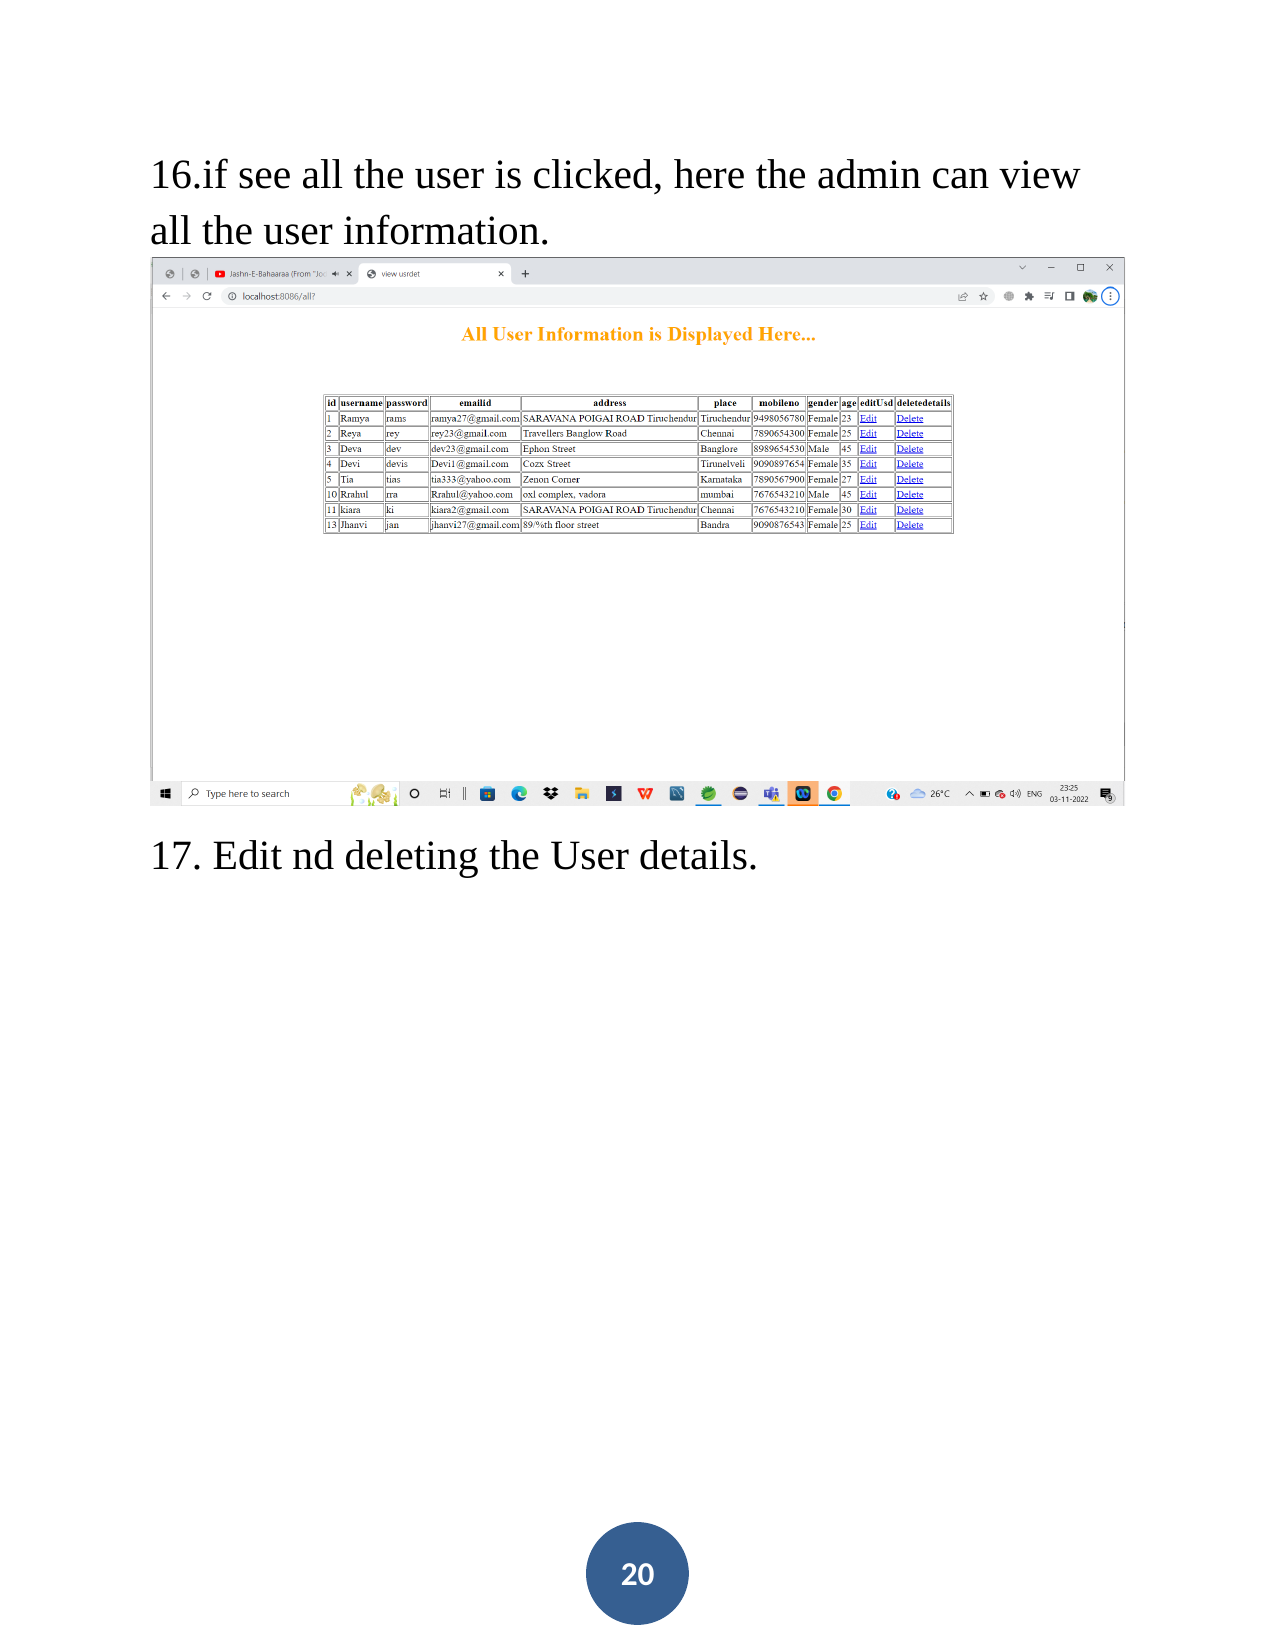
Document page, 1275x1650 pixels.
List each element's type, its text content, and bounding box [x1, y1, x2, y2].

text 16.if see all the user is clicked, here the admin can view all the user information. [150, 150, 1125, 257]
picture [150, 257, 1125, 806]
text 17. Edit nd deleting the User details. [150, 831, 1125, 878]
